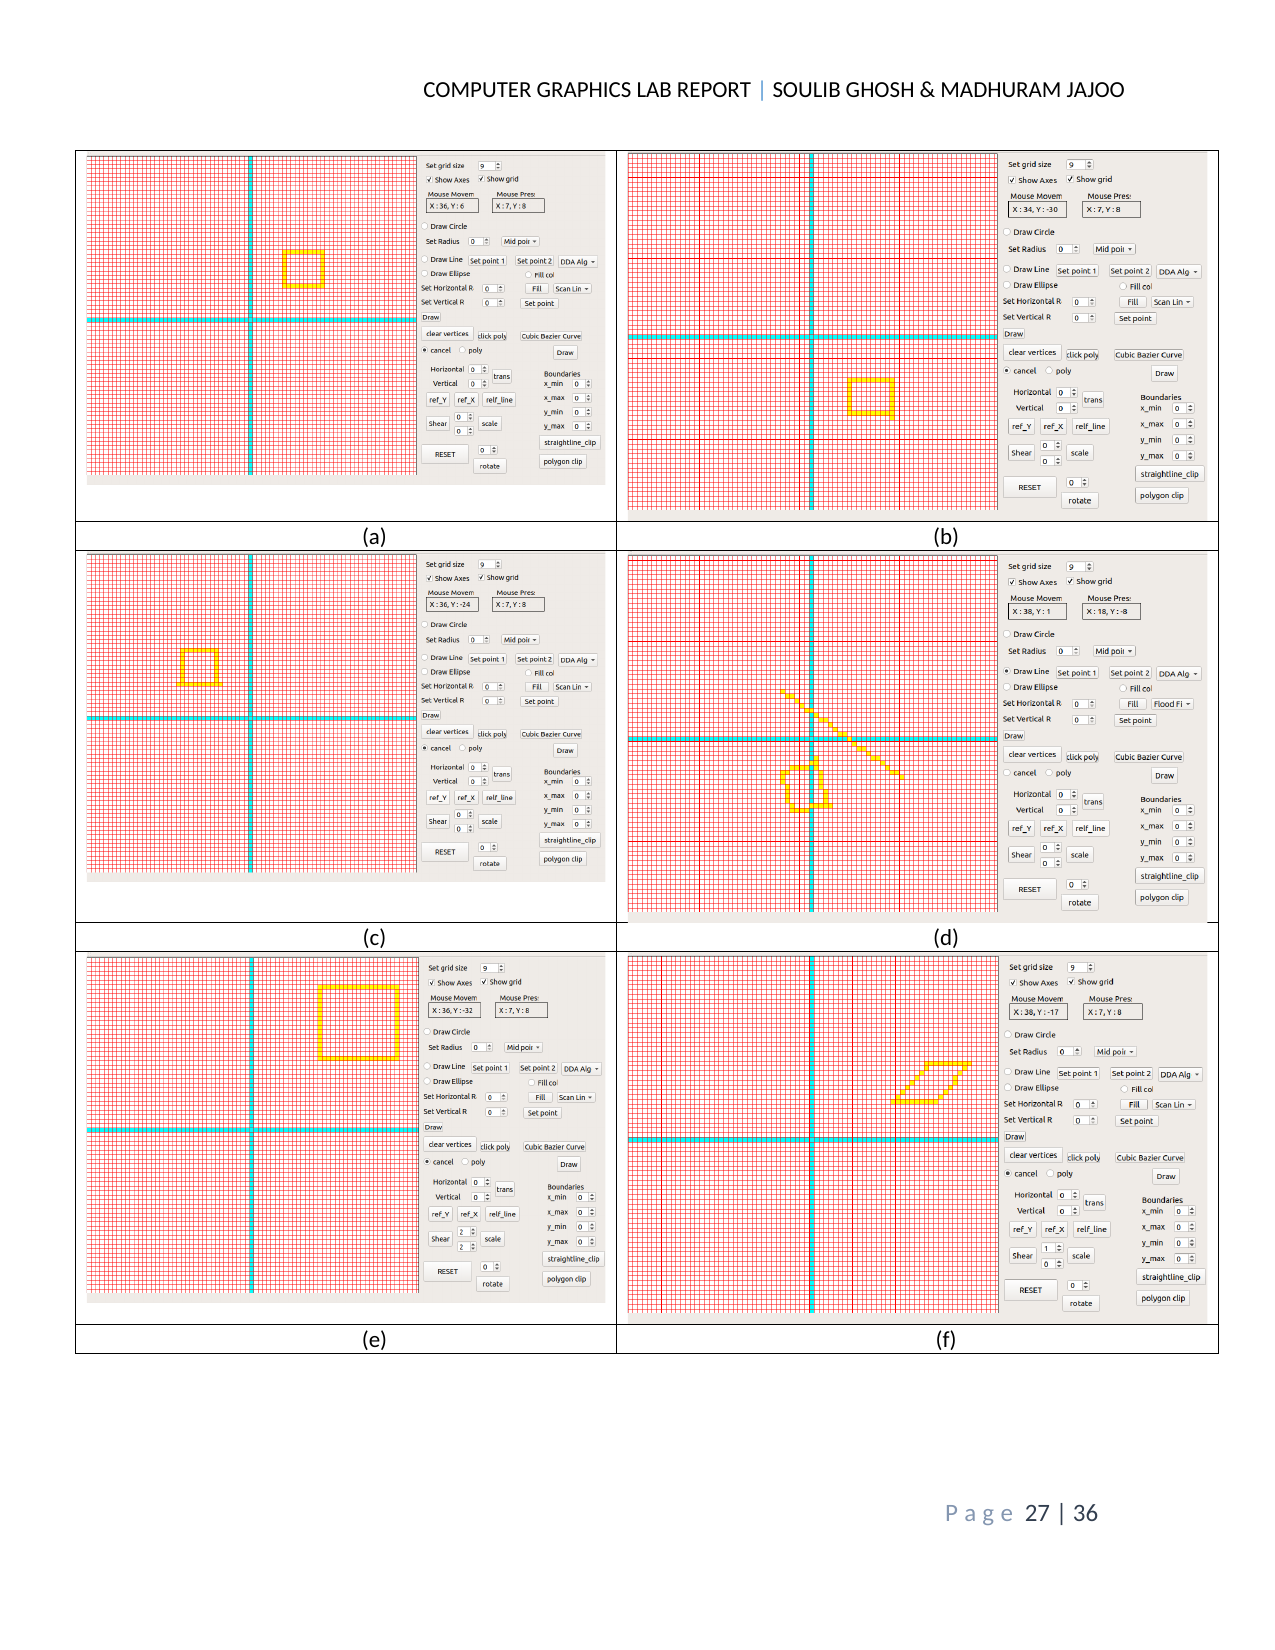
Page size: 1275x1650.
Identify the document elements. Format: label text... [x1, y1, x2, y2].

table_cell [617, 952, 627, 1324]
table_cell [617, 551, 627, 922]
table_cell (b) [617, 522, 1218, 550]
table_header [617, 151, 627, 521]
table_cell [1208, 551, 1218, 922]
table_cell (c) [76, 923, 616, 951]
table_header [1208, 151, 1218, 521]
table_cell [76, 952, 616, 1324]
picture [627, 551, 1208, 923]
table_cell [76, 551, 616, 922]
table_cell (a) [76, 522, 616, 550]
table_header [76, 151, 616, 521]
picture [627, 151, 1208, 521]
picture [627, 952, 1208, 1324]
table_cell (e) [76, 1325, 616, 1353]
picture [86, 151, 606, 485]
table_cell [1208, 952, 1218, 1324]
table_cell (d) [617, 923, 1218, 951]
picture [86, 551, 606, 882]
table_cell (f) [617, 1325, 1218, 1353]
picture [86, 952, 606, 1303]
